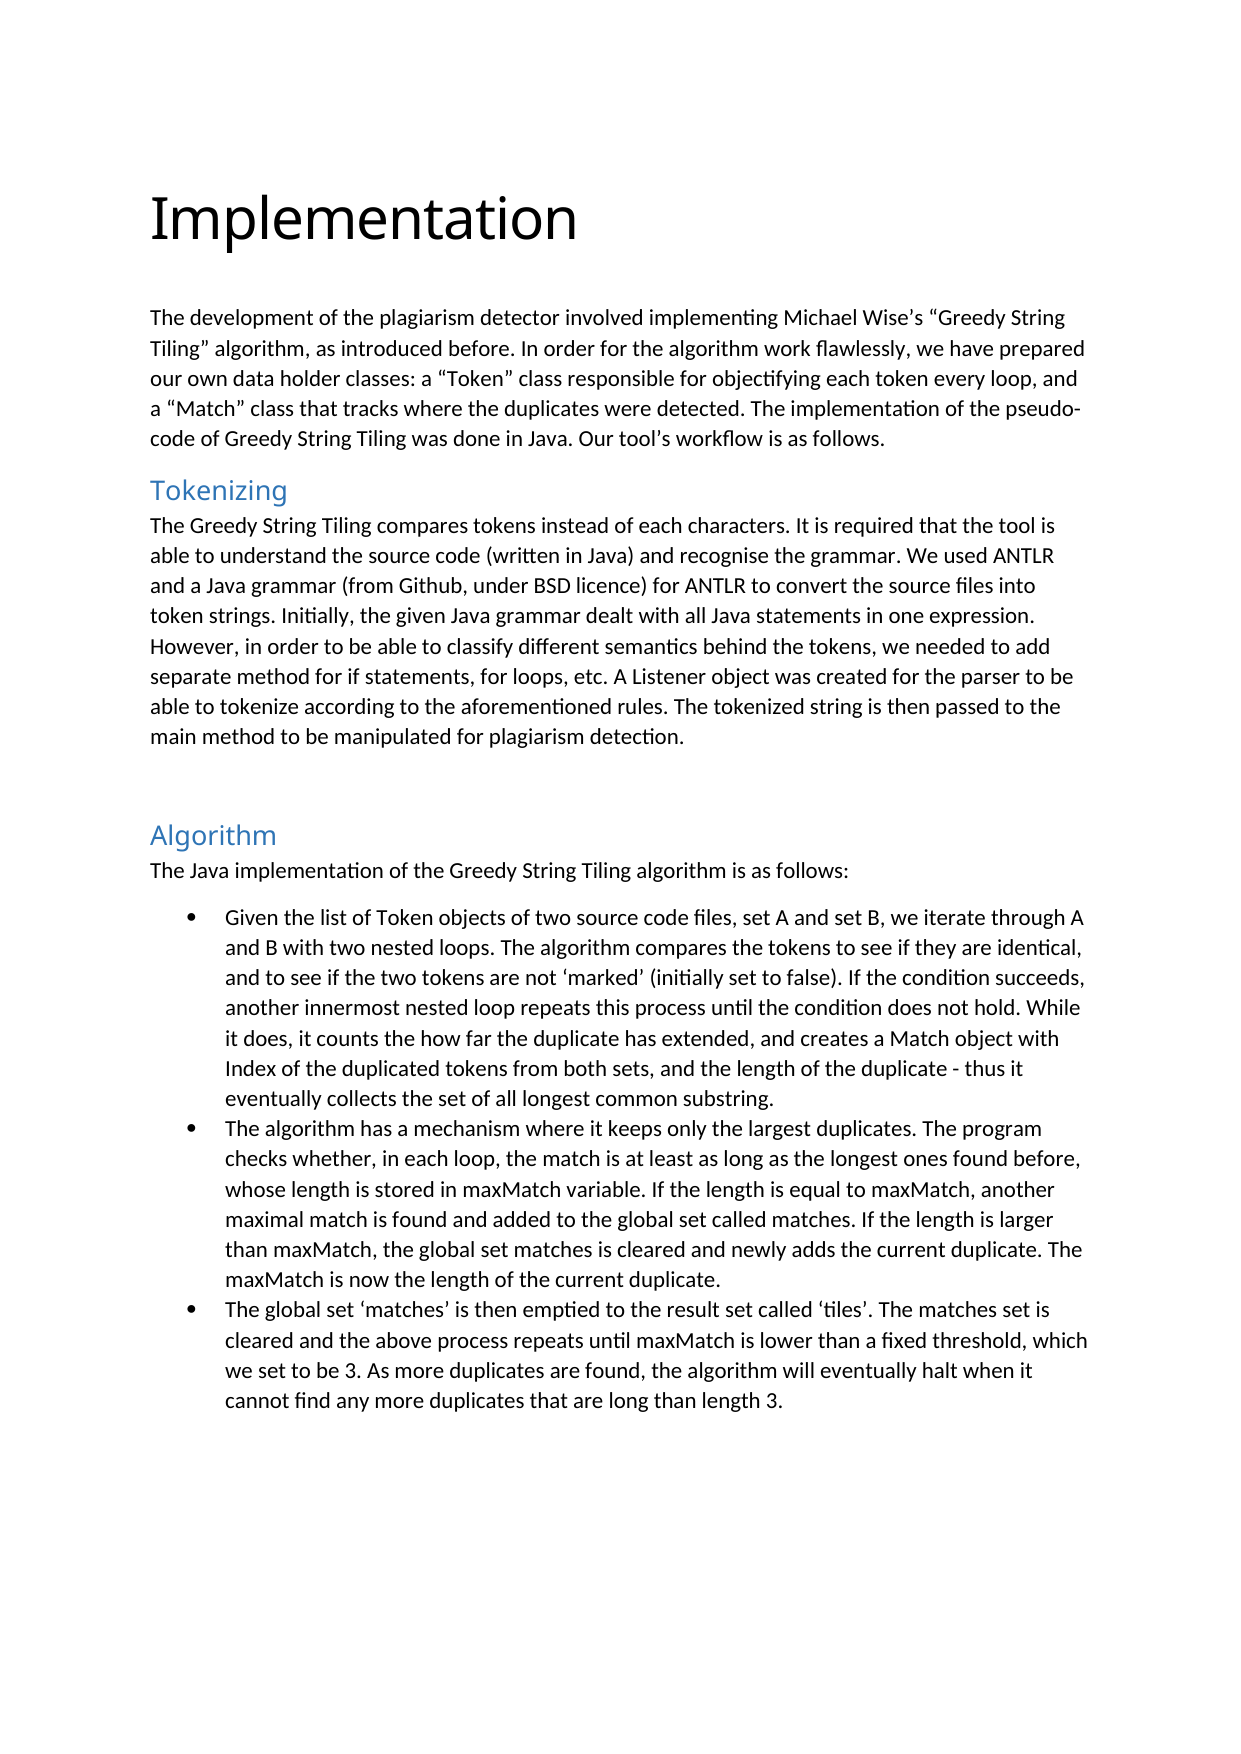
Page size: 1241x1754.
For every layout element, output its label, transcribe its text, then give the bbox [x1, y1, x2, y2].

text The Java implementation of the Greedy String Tiling algorithm is as follows: [150, 856, 1090, 884]
subtitle Tokenizing [150, 471, 1090, 508]
subtitle Algorithm [150, 816, 1090, 853]
title Implementation [150, 177, 1090, 257]
text The development of the plagiarism detector involved implementing Michael Wise’s “Greedy String Tiling” algorithm, as introduced before. In order for the algorithm work flawlessly, we have prepared our own data holder classes: a “Token” class responsible for objectifying each token every loop, and a “Match” class that tracks where the duplicates were detected. The implementation of the pseudo-code of Greedy String Tiling was done in Java. Our tool’s workflow is as follows. [150, 303, 1090, 452]
list Given the list of Token objects of two source code files, set A and set B, we iterate through A and B with two nested loops. The algorithm compares the tokens to see if they are identical, and to see if the two tokens are not ‘marked’ (initially set to false). If the condition succeeds, another innermost nested loop repeats this process until the condition does not hold. While it does, it counts the how far the duplicate has extended, and creates a Match object with Index of the duplicated tokens from both sets, and the length of the duplicate - thus it eventually collects the set of all longest common substring. [187, 903, 1090, 1112]
text The Greedy String Tiling compares tokens instead of each characters. It is required that the tool is able to understand the source code (written in Java) and recognise the grammar. We used ANTLR and a Java grammar (from Github, under BSD licence) for ANTLR to convert the source files into token strings. Initially, the given Java grammar dealt with all Java statements in one expression. However, in order to be able to classify different semantics behind the tokens, we needed to add separate method for if statements, for loops, etc. A Listener object was created for the parser to be able to tokenize according to the aforementioned rules. The tokenized string is then passed to the main method to be manipulated for plagiarism detection. [150, 511, 1090, 751]
list The algorithm has a mechanism where it keeps only the largest duplicates. The program checks whether, in each loop, the match is at least as long as the longest ones found before, whose length is stored in maxMatch variable. If the length is equal to maxMatch, another maximal match is found and added to the global set called matches. If the length is larger than maxMatch, the global set matches is cleared and newly adds the current duplicate. The maxMatch is now the length of the current duplicate. [187, 1114, 1090, 1293]
list The global set ‘matches’ is then emptied to the result set called ‘tiles’. The matches set is cleared and the above process repeats until maxMatch is lower than a fixed threshold, which we set to be 3. As more duplicates are found, the algorithm will eventually halt when it cannot find any more duplicates that are long than length 3. [187, 1296, 1090, 1414]
